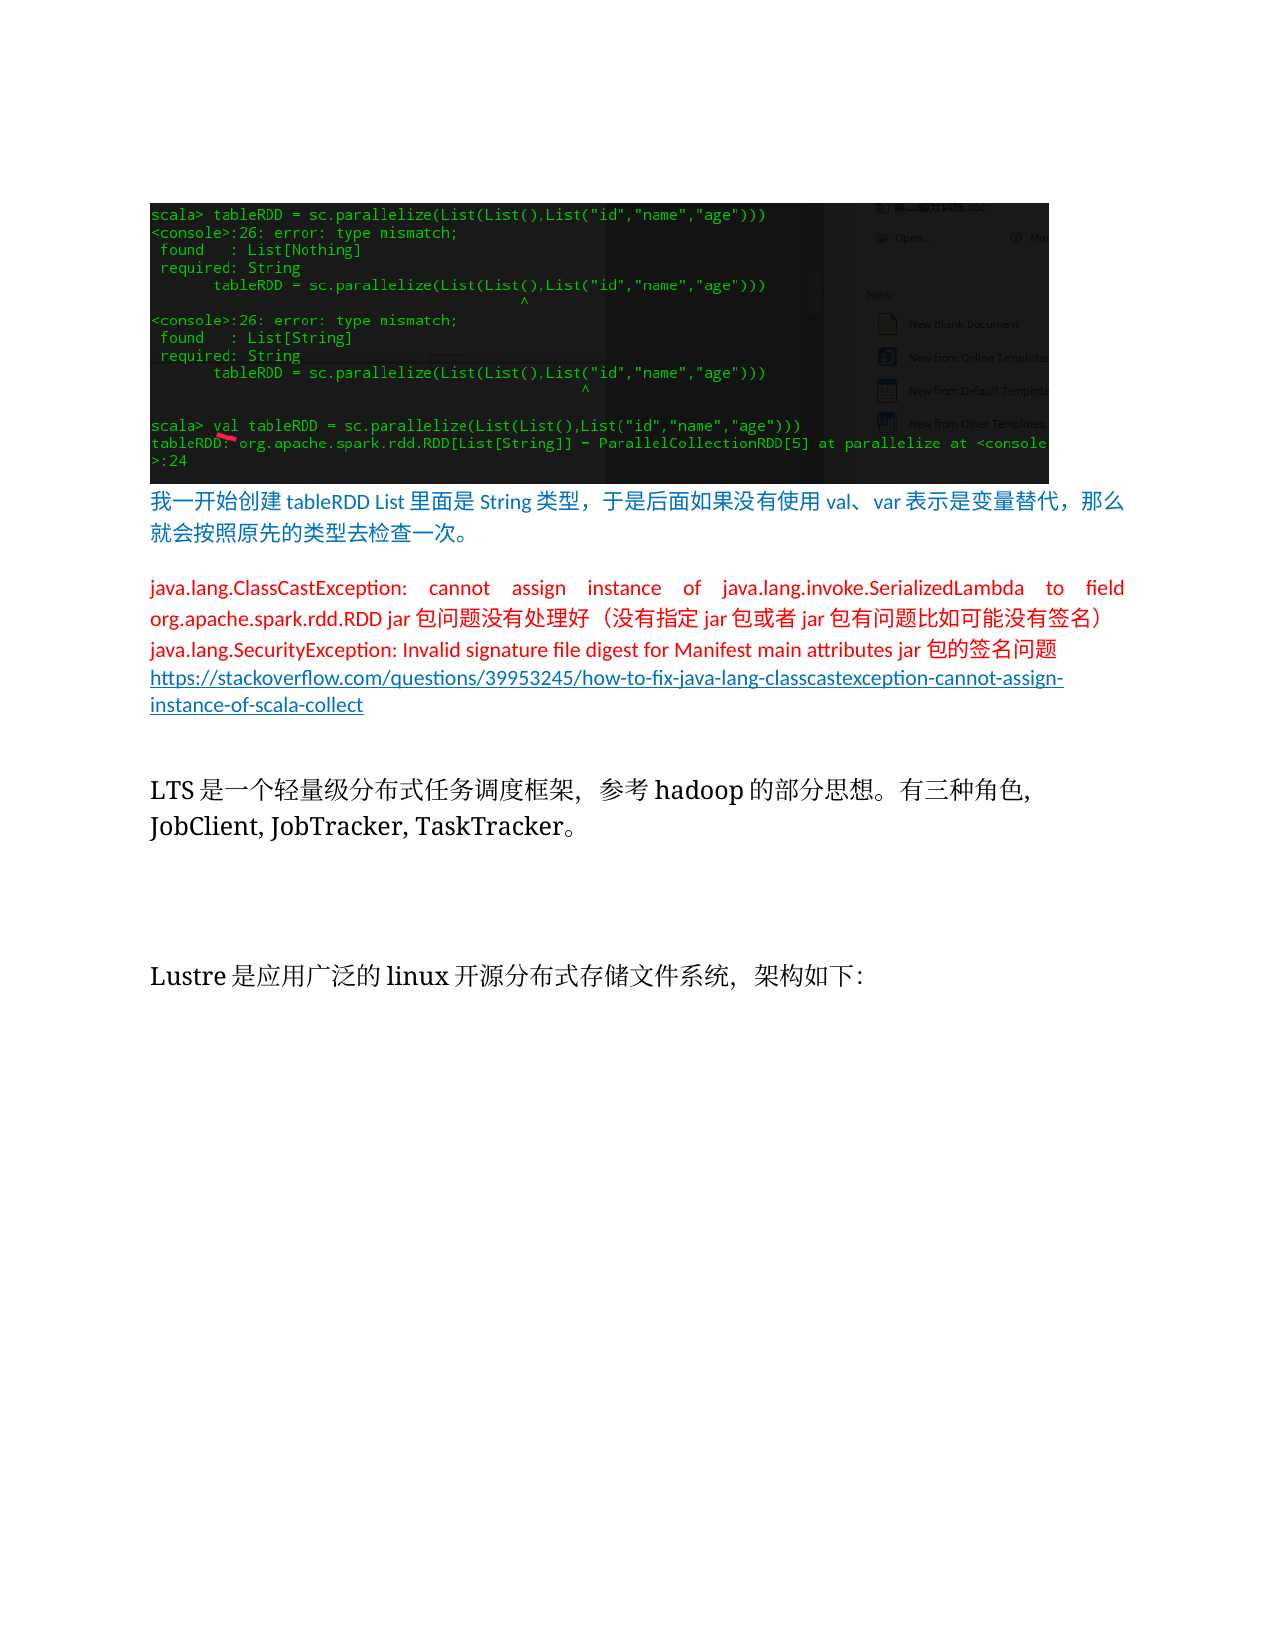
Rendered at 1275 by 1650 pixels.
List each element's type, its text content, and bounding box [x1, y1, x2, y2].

text https://stackoverflow.com/questions/39953245/how-to-fix-java-lang-classcastexception-cannot-assign-instance-of-scala-collect [150, 664, 1125, 717]
text 我一开始创建tableRDD List里面是String类型，于是后面如果没有使用val、var表示是变量替代，那么就会按照原先的类型去检查一次。 [150, 484, 1125, 547]
text LTS是一个轻量级分布式任务调度框架，参考hadoop的部分思想。有三种角色, JobClient, JobTracker, TaskTracker。 [150, 771, 1125, 843]
text Lustre是应用广泛的linux开源分布式存储文件系统，架构如下： [150, 957, 1125, 993]
picture [150, 203, 1049, 484]
text java.lang.SecurityException: Invalid signature file digest for Manifest main attributes jar包的签名问题 [150, 632, 1125, 664]
text java.lang.ClassCastException: cannot assign instance of java.lang.invoke.SerializedLambda to field org.apache.spark.rdd.RDD jar包问题没有处理好（没有指定jar包或者jar包有问题比如可能没有签名） [150, 574, 1125, 632]
